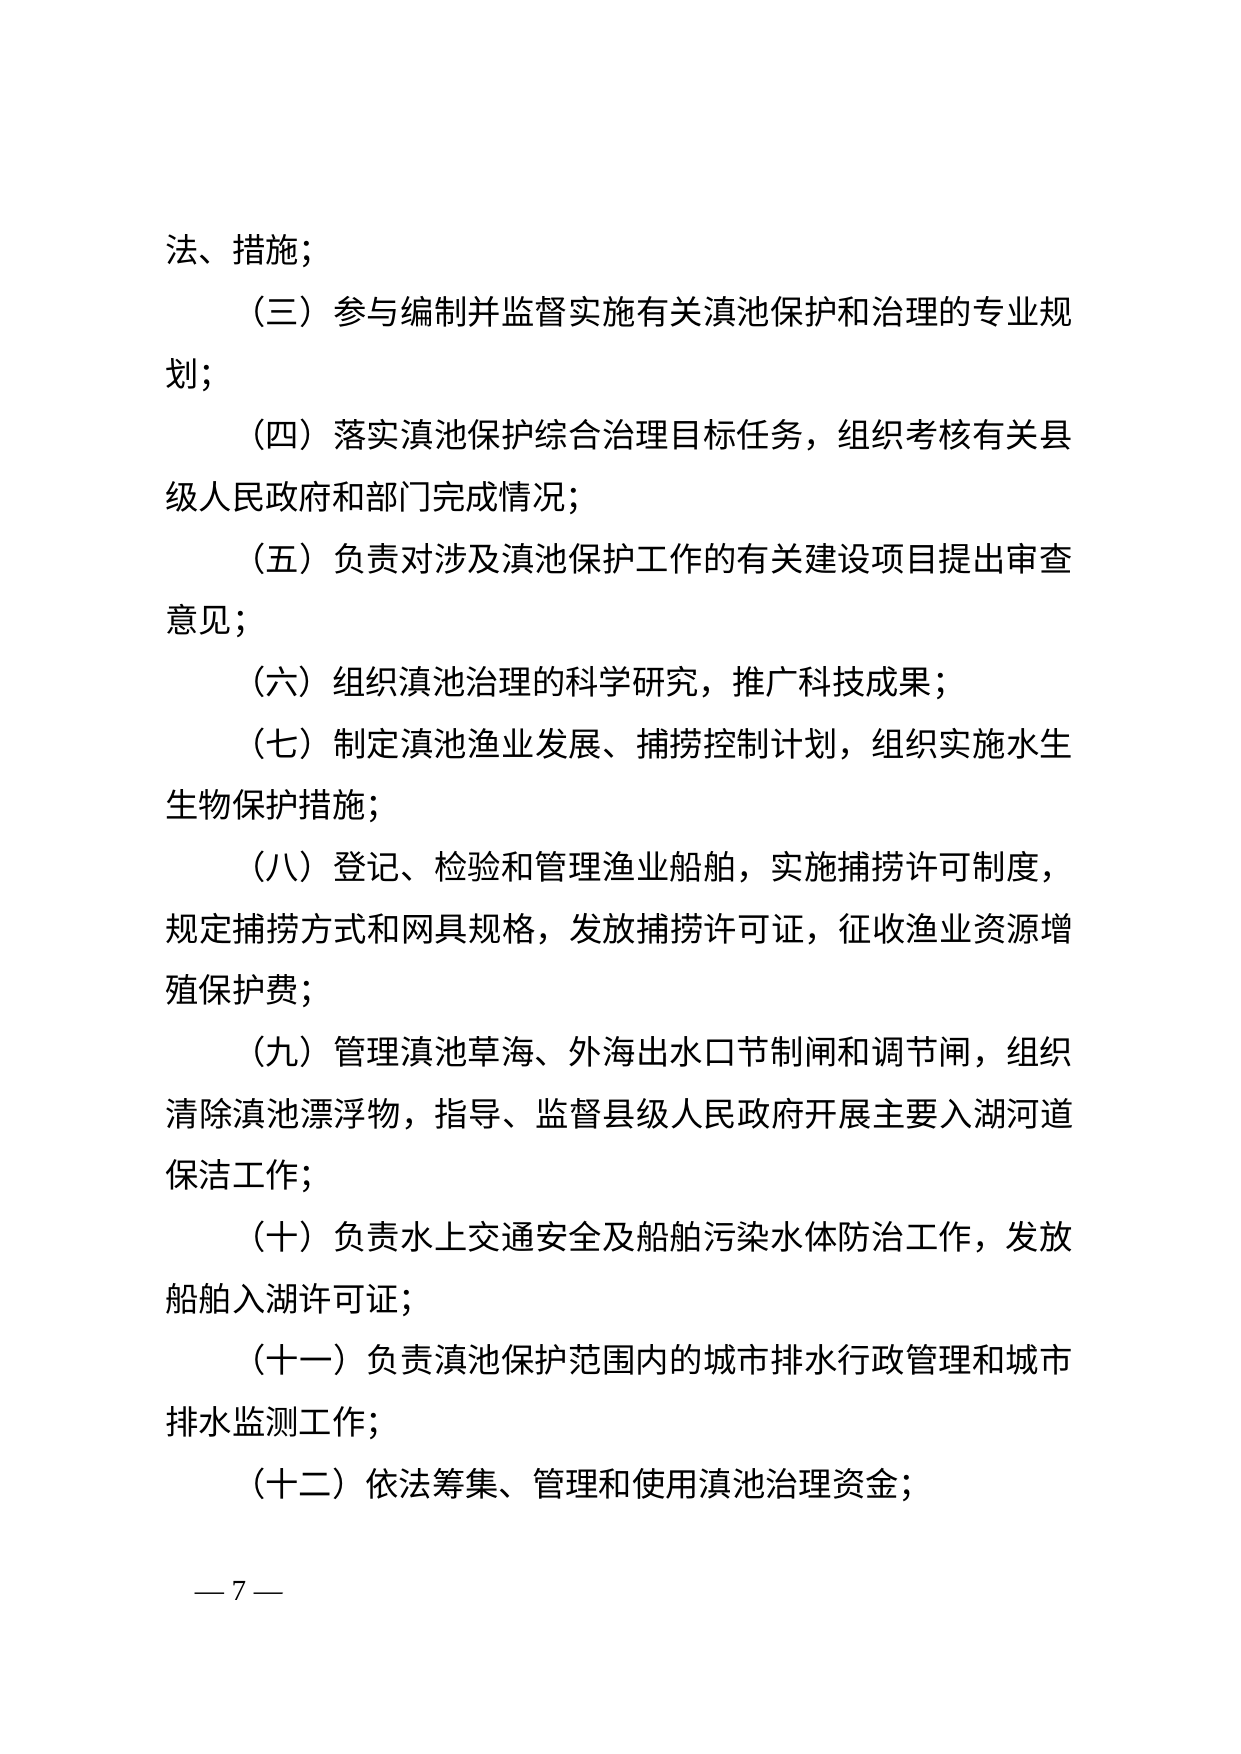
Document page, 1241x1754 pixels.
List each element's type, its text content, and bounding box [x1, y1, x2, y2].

text （四）落实滇池保护综合治理目标任务，组织考核有关县级人民政府和部门完成情况； [165, 399, 1075, 522]
text （十二）依法筹集、管理和使用滇池治理资金； [165, 1447, 1075, 1509]
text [165, 214, 1075, 275]
text （五）负责对涉及滇池保护工作的有关建设项目提出审查意见； [165, 522, 1075, 645]
text （七）制定滇池渔业发展、捕捞控制计划，组织实施水生生物保护措施； [165, 707, 1075, 830]
text （十一）负责滇池保护范围内的城市排水行政管理和城市排水监测工作； [165, 1324, 1075, 1447]
text （十）负责水上交通安全及船舶污染水体防治工作，发放船舶入湖许可证； [165, 1200, 1075, 1324]
text （三）参与编制并监督实施有关滇池保护和治理的专业规划； [165, 275, 1075, 399]
text （六）组织滇池治理的科学研究，推广科技成果； [165, 645, 1075, 707]
text （八）登记、检验和管理渔业船舶，实施捕捞许可制度，规定捕捞方式和网具规格，发放捕捞许可证，征收渔业资源增殖保护费； [165, 830, 1075, 1015]
text （九）管理滇池草海、外海出水口节制闸和调节闸，组织清除滇池漂浮物，指导、监督县级人民政府开展主要入湖河道保洁工作； [165, 1015, 1075, 1200]
